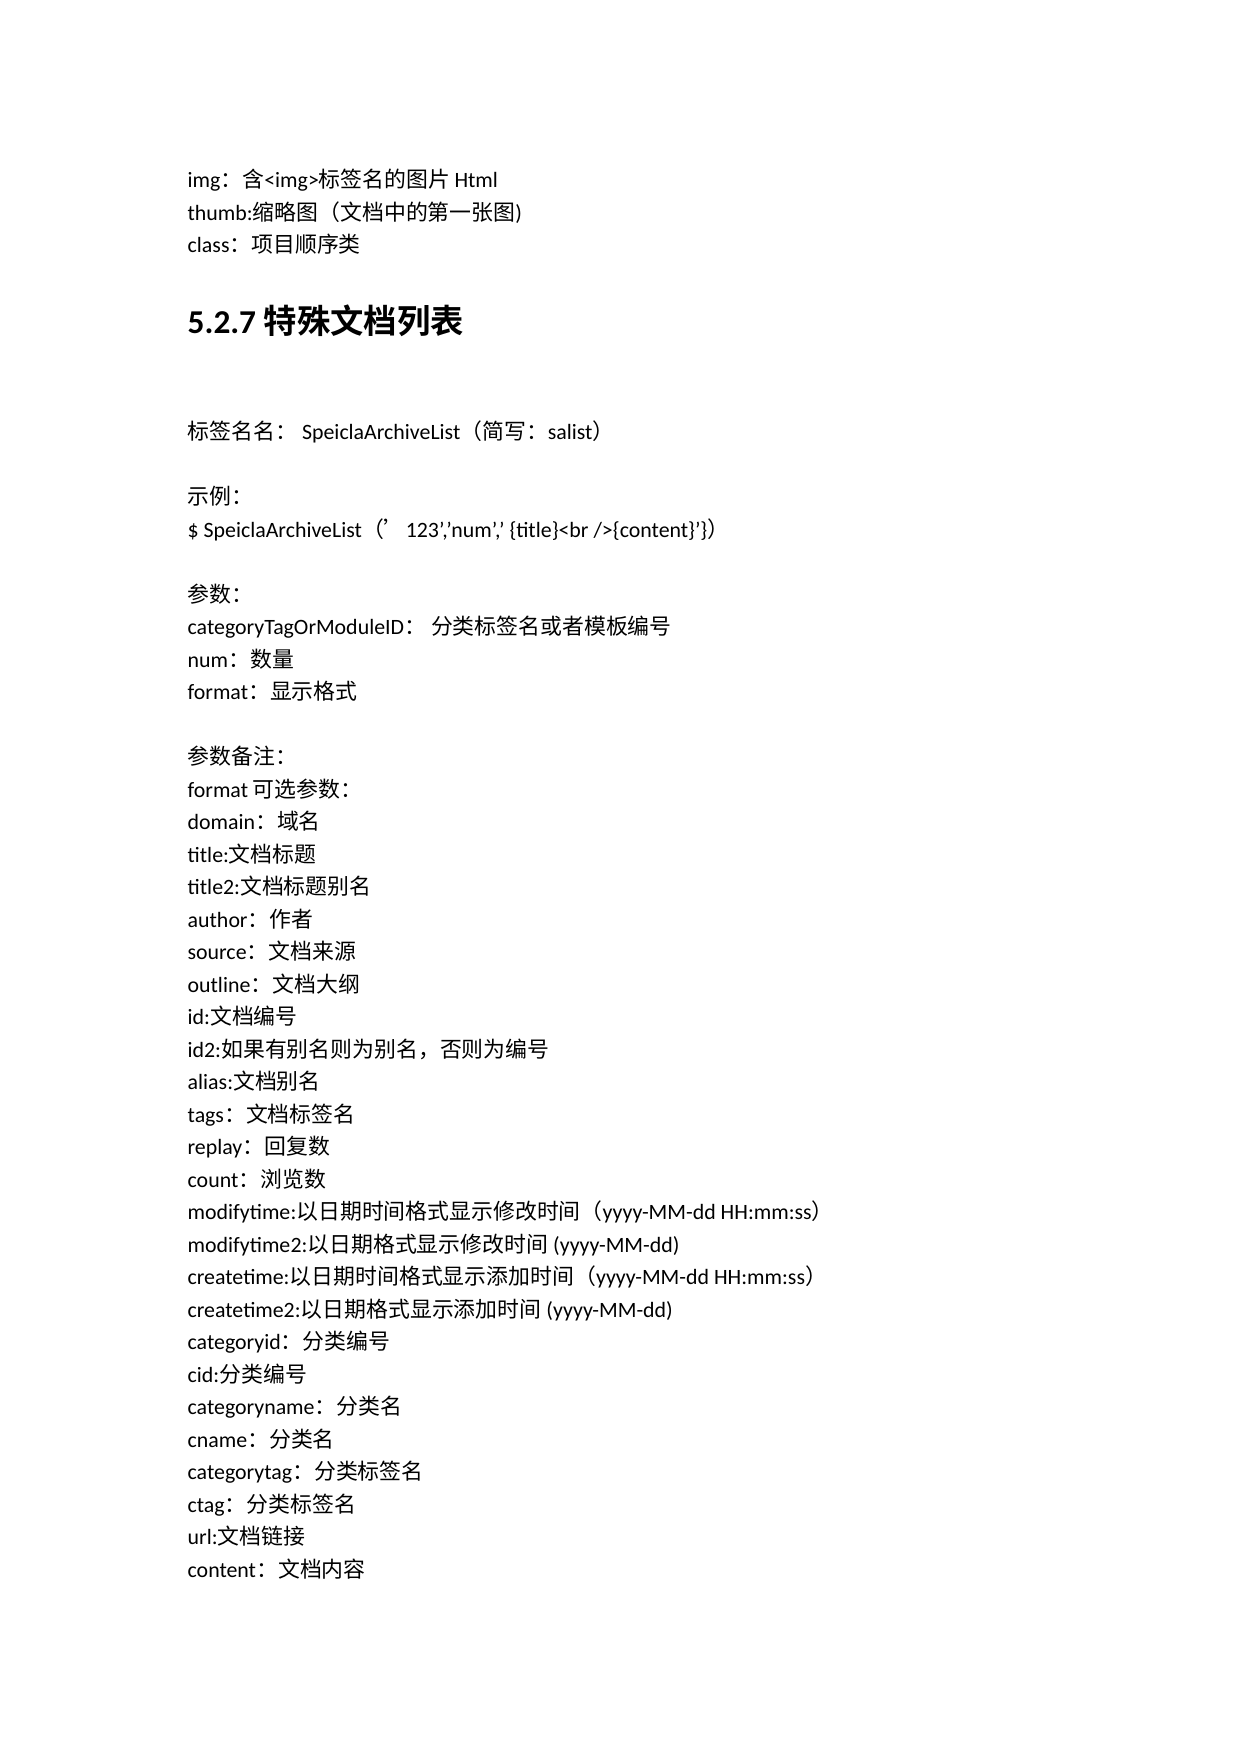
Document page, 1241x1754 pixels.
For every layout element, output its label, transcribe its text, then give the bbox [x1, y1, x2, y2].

subtitle 5.2.7 特殊文档列表 [187, 287, 1053, 352]
text tags：文档标签名 [187, 1096, 1053, 1129]
text $ SpeiclaArchiveList（’123’,’num’,’ {title}<br />{content}’}） [187, 511, 1053, 544]
text title:文档标题 [187, 836, 1053, 869]
text cname：分类名 [187, 1421, 1053, 1454]
text categoryname：分类名 [187, 1389, 1053, 1421]
text 标签名名： SpeiclaArchiveList（简写：salist） [187, 414, 1053, 446]
text cid:分类编号 [187, 1356, 1053, 1389]
text createtime:以日期时间格式显示添加时间（yyyy-MM-dd HH:mm:ss） [187, 1259, 1053, 1291]
text modifytime:以日期时间格式显示修改时间（yyyy-MM-dd HH:mm:ss） [187, 1194, 1053, 1226]
text img：含<img>标签名的图片Html [187, 162, 1053, 194]
text domain：域名 [187, 804, 1053, 836]
text source：文档来源 [187, 934, 1053, 966]
text 参数备注： [187, 739, 1053, 771]
text id:文档编号 [187, 999, 1053, 1031]
text author：作者 [187, 901, 1053, 934]
text class：项目顺序类 [187, 227, 1053, 259]
text ctag：分类标签名 [187, 1486, 1053, 1519]
text categoryTagOrModuleID： 分类标签名或者模板编号 [187, 609, 1053, 641]
text createtime2:以日期格式显示添加时间 (yyyy-MM-dd) [187, 1291, 1053, 1324]
text id2:如果有别名则为别名，否则为编号 [187, 1031, 1053, 1064]
text modifytime2:以日期格式显示修改时间 (yyyy-MM-dd) [187, 1226, 1053, 1259]
text count：浏览数 [187, 1161, 1053, 1194]
text categorytag：分类标签名 [187, 1454, 1053, 1486]
text 示例： [187, 479, 1053, 511]
text alias:文档别名 [187, 1064, 1053, 1096]
text 参数： [187, 576, 1053, 609]
text replay：回复数 [187, 1129, 1053, 1161]
text categoryid：分类编号 [187, 1324, 1053, 1356]
text format可选参数： [187, 771, 1053, 804]
text thumb:缩略图（文档中的第一张图) [187, 194, 1053, 227]
text url:文档链接 [187, 1519, 1053, 1551]
text content：文档内容 [187, 1551, 1053, 1584]
text num：数量 [187, 641, 1053, 674]
text outline：文档大纲 [187, 966, 1053, 999]
text format：显示格式 [187, 674, 1053, 706]
text title2:文档标题别名 [187, 869, 1053, 901]
